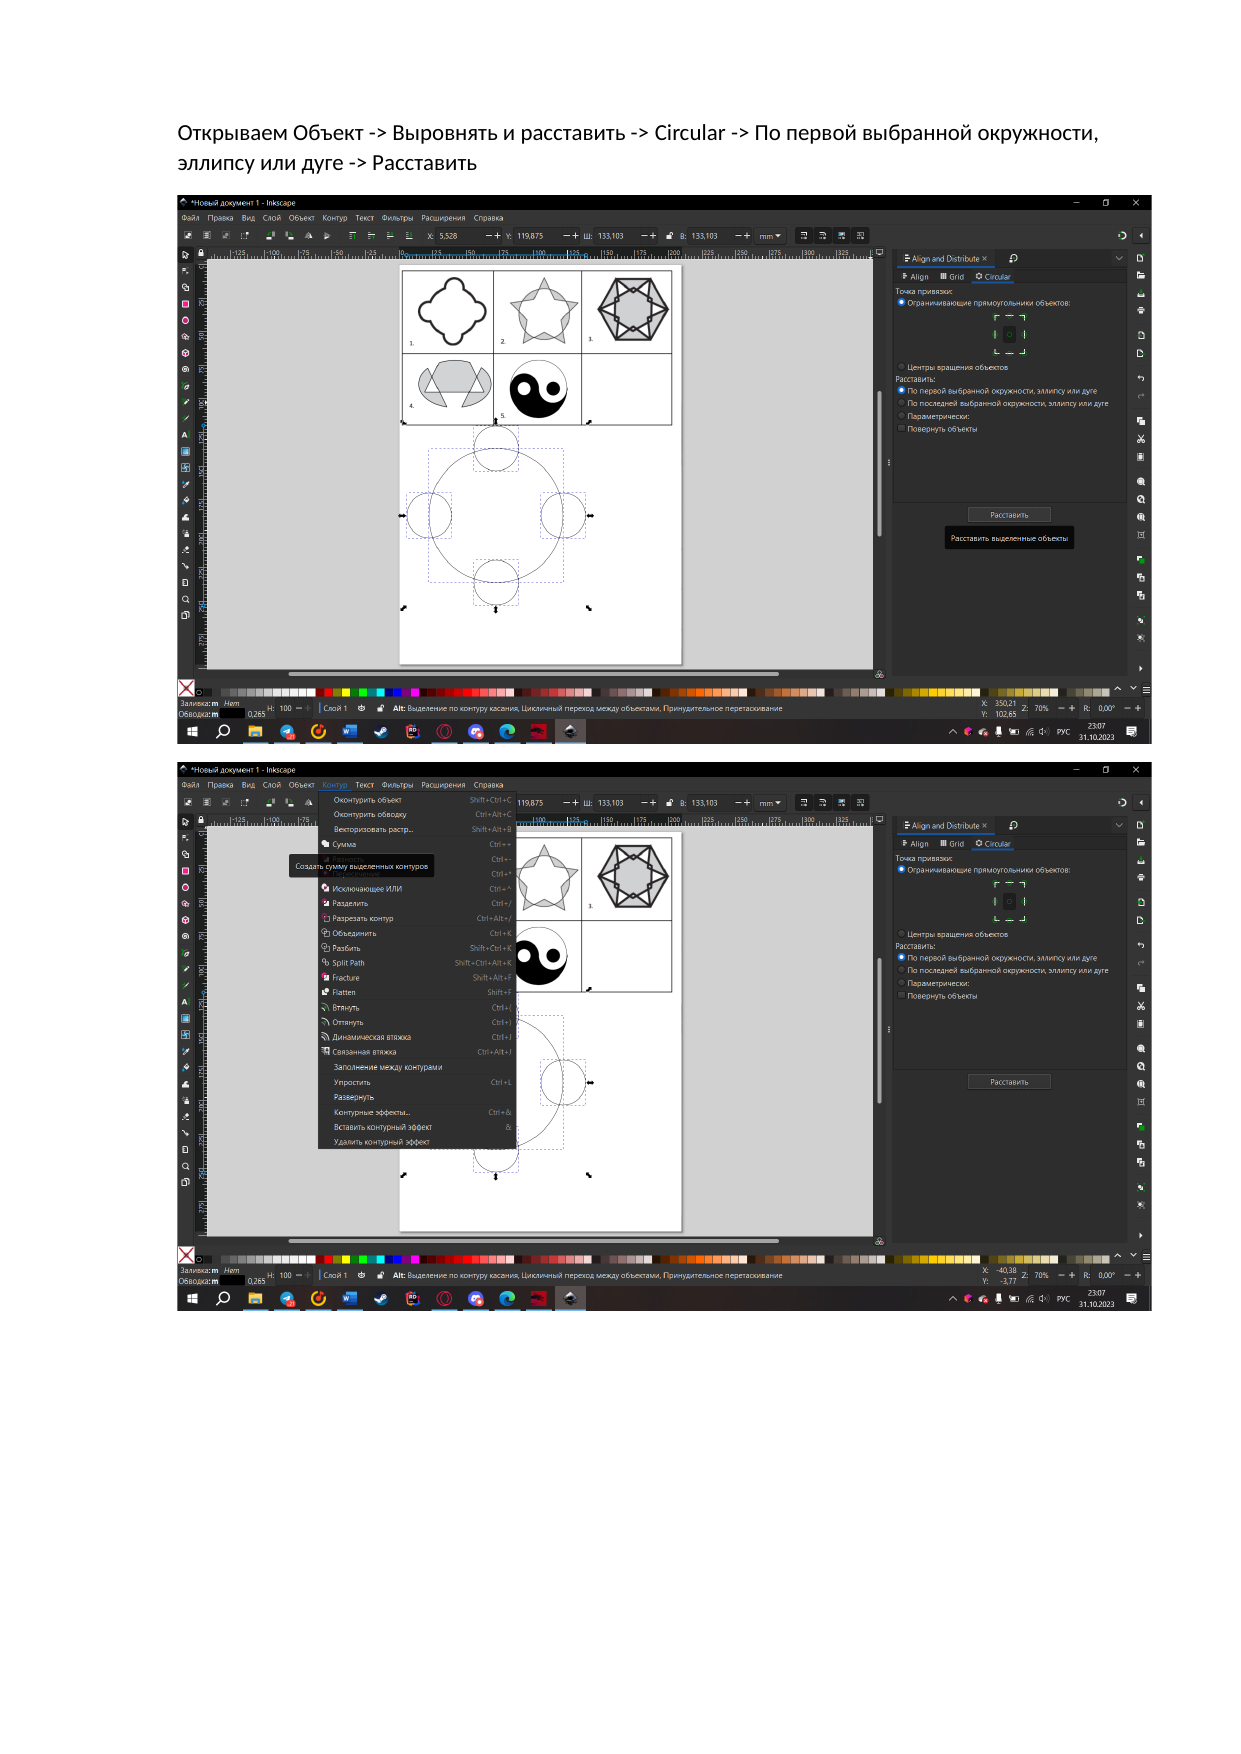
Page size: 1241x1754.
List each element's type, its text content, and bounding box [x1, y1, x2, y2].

text Открываем Объект -> Выровнять и расставить -> Circular -> По первой выбранной окружности, эллипсу или дуге -> Расставить [177, 118, 1152, 176]
picture [177, 762, 1152, 1311]
picture [177, 195, 1152, 744]
